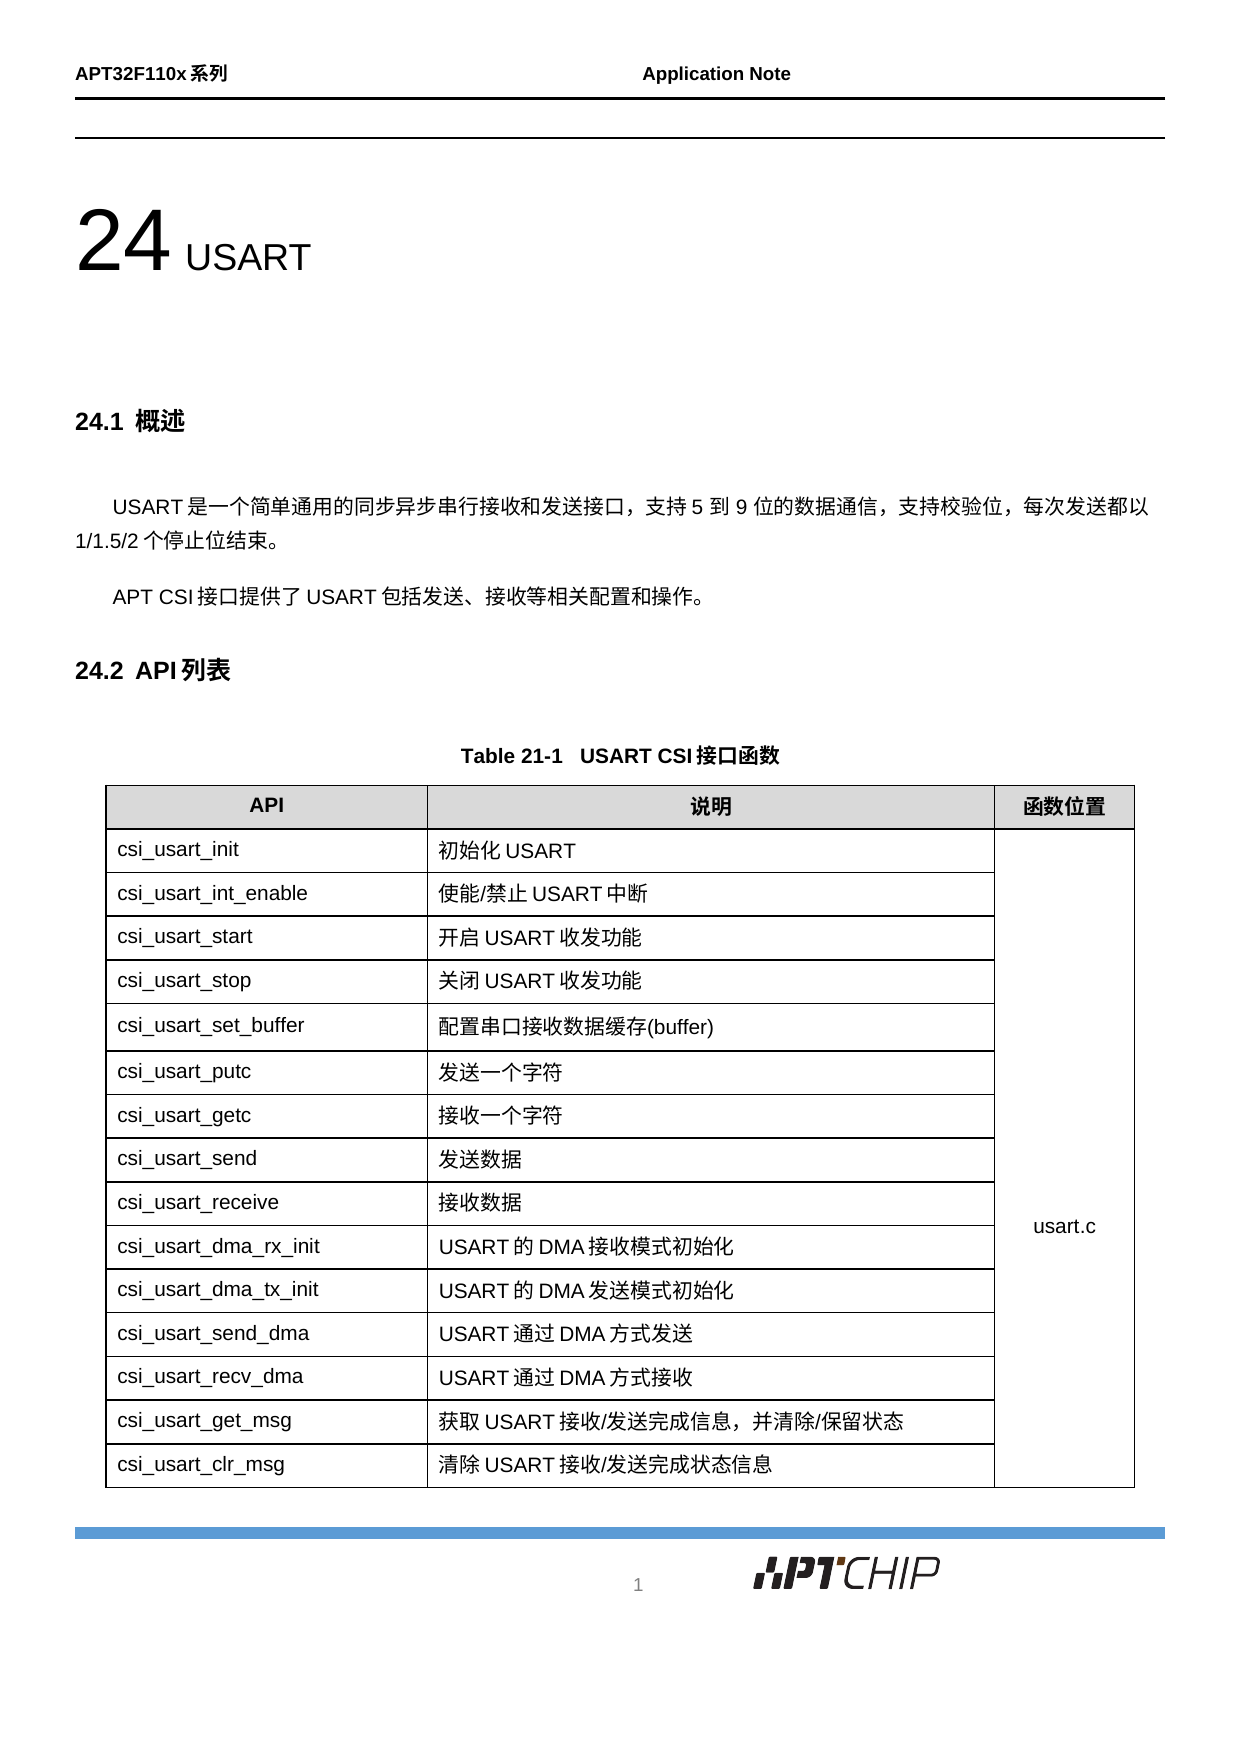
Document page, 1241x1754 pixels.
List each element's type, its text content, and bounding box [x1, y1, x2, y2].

subtitle API列表 [75, 636, 1165, 701]
table_cell USART的DMA发送模式初始化 [428, 1270, 994, 1312]
table_cell 开启USART收发功能 [428, 917, 994, 959]
text USART是一个简单通用的同步异步串行接收和发送接口，支持5 到 9 位的数据通信，支持校验位，每次发送都以1/1.5/2个停止位结束。 [75, 490, 1165, 555]
table_cell 接收数据 [428, 1183, 994, 1224]
table_cell 关闭USART收发功能 [428, 961, 994, 1003]
table_cell USART通过DMA方式接收 [428, 1357, 994, 1399]
table_cell csi_usart_get_msg [107, 1401, 427, 1443]
table_cell USART通过DMA方式发送 [428, 1313, 994, 1356]
table_header 函数位置 [995, 786, 1134, 828]
table_cell csi_usart_dma_tx_init [107, 1270, 427, 1312]
picture [752, 1553, 941, 1592]
table_cell 接收一个字符 [428, 1095, 994, 1137]
table_cell csi_usart_int_enable [107, 873, 427, 915]
table_cell 发送一个字符 [428, 1052, 994, 1094]
table_header 说明 [428, 786, 994, 828]
table_cell csi_usart_send [107, 1139, 427, 1181]
subtitle 24 USART [75, 173, 1165, 303]
subtitle 概述 [75, 387, 1165, 452]
table_cell USART的DMA接收模式初始化 [428, 1226, 994, 1268]
table_cell csi_usart_clr_msg [107, 1445, 427, 1486]
table_cell 清除USART接收/发送完成状态信息 [428, 1445, 994, 1486]
table_cell csi_usart_recv_dma [107, 1357, 427, 1399]
table_cell csi_usart_putc [107, 1052, 427, 1094]
table_cell csi_usart_receive [107, 1183, 427, 1224]
text APT CSI接口提供了USART包括发送、接收等相关配置和操作。 [75, 580, 1165, 611]
table_cell usart.c [995, 830, 1134, 1486]
table_cell csi_usart_start [107, 917, 427, 959]
table_cell 发送数据 [428, 1139, 994, 1181]
table_cell 配置串口接收数据缓存(buffer) [428, 1004, 994, 1050]
table_cell 获取USART接收/发送完成信息，并清除/保留状态 [428, 1401, 994, 1443]
table_cell csi_usart_send_dma [107, 1313, 427, 1356]
text Table 21-1 USART CSI接口函数 [75, 739, 1165, 769]
table_header API [107, 786, 427, 828]
table_cell csi_usart_getc [107, 1095, 427, 1137]
table_cell csi_usart_init [107, 830, 427, 872]
table_cell csi_usart_dma_rx_init [107, 1226, 427, 1268]
table_cell csi_usart_stop [107, 961, 427, 1003]
table_cell csi_usart_set_buffer [107, 1004, 427, 1050]
table_cell 初始化USART [428, 830, 994, 872]
table_cell 使能/禁止USART中断 [428, 873, 994, 915]
